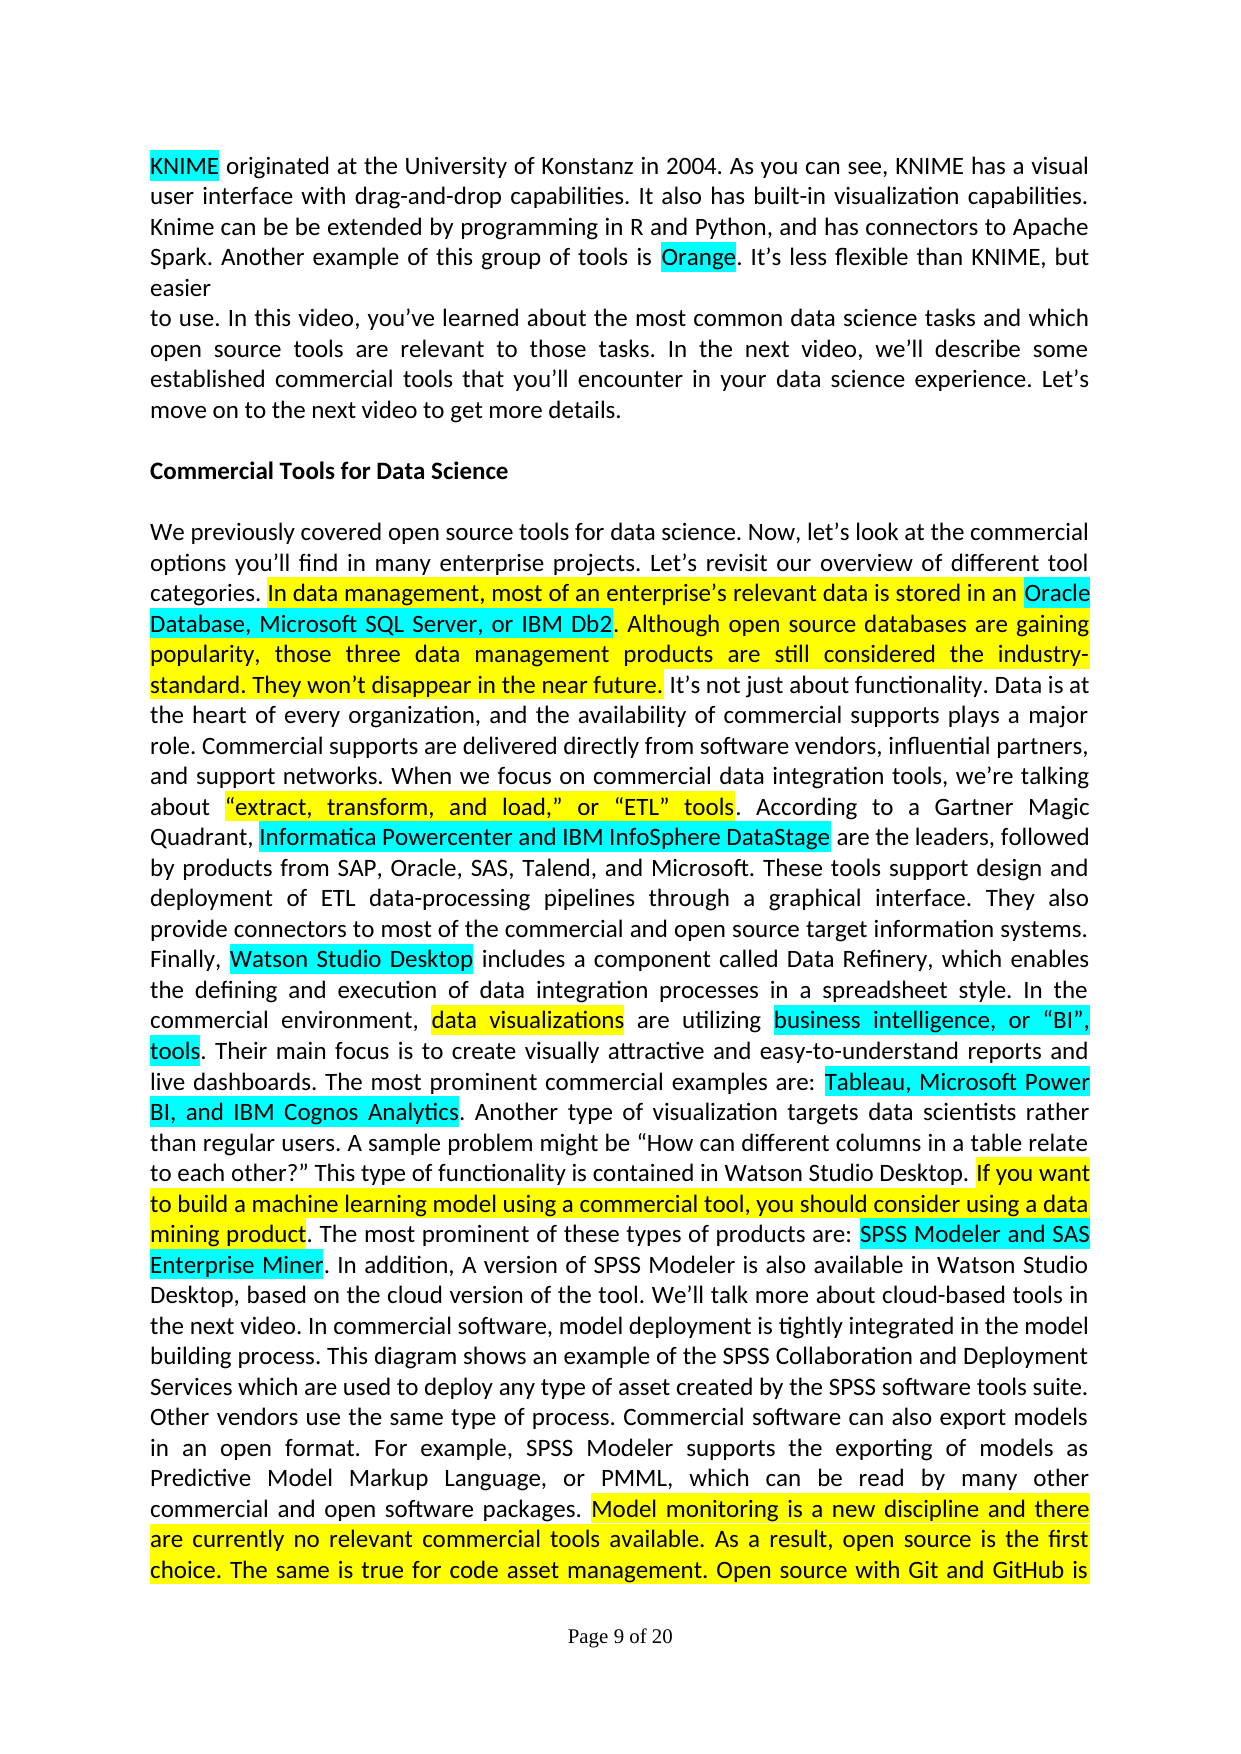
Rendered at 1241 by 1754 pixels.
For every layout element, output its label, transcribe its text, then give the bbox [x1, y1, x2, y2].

text to use. In this video, you’ve learned about the most common data science tasks and which open source tools are relevant to those tasks. In the next video, we’ll describe some established commercial tools that you’ll encounter in your data science experience. Let’s move on to the next video to get more details. [150, 303, 1090, 425]
text Commercial Tools for Data Science [150, 455, 1090, 486]
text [150, 150, 1090, 303]
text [150, 1218, 1090, 1524]
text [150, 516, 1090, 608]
